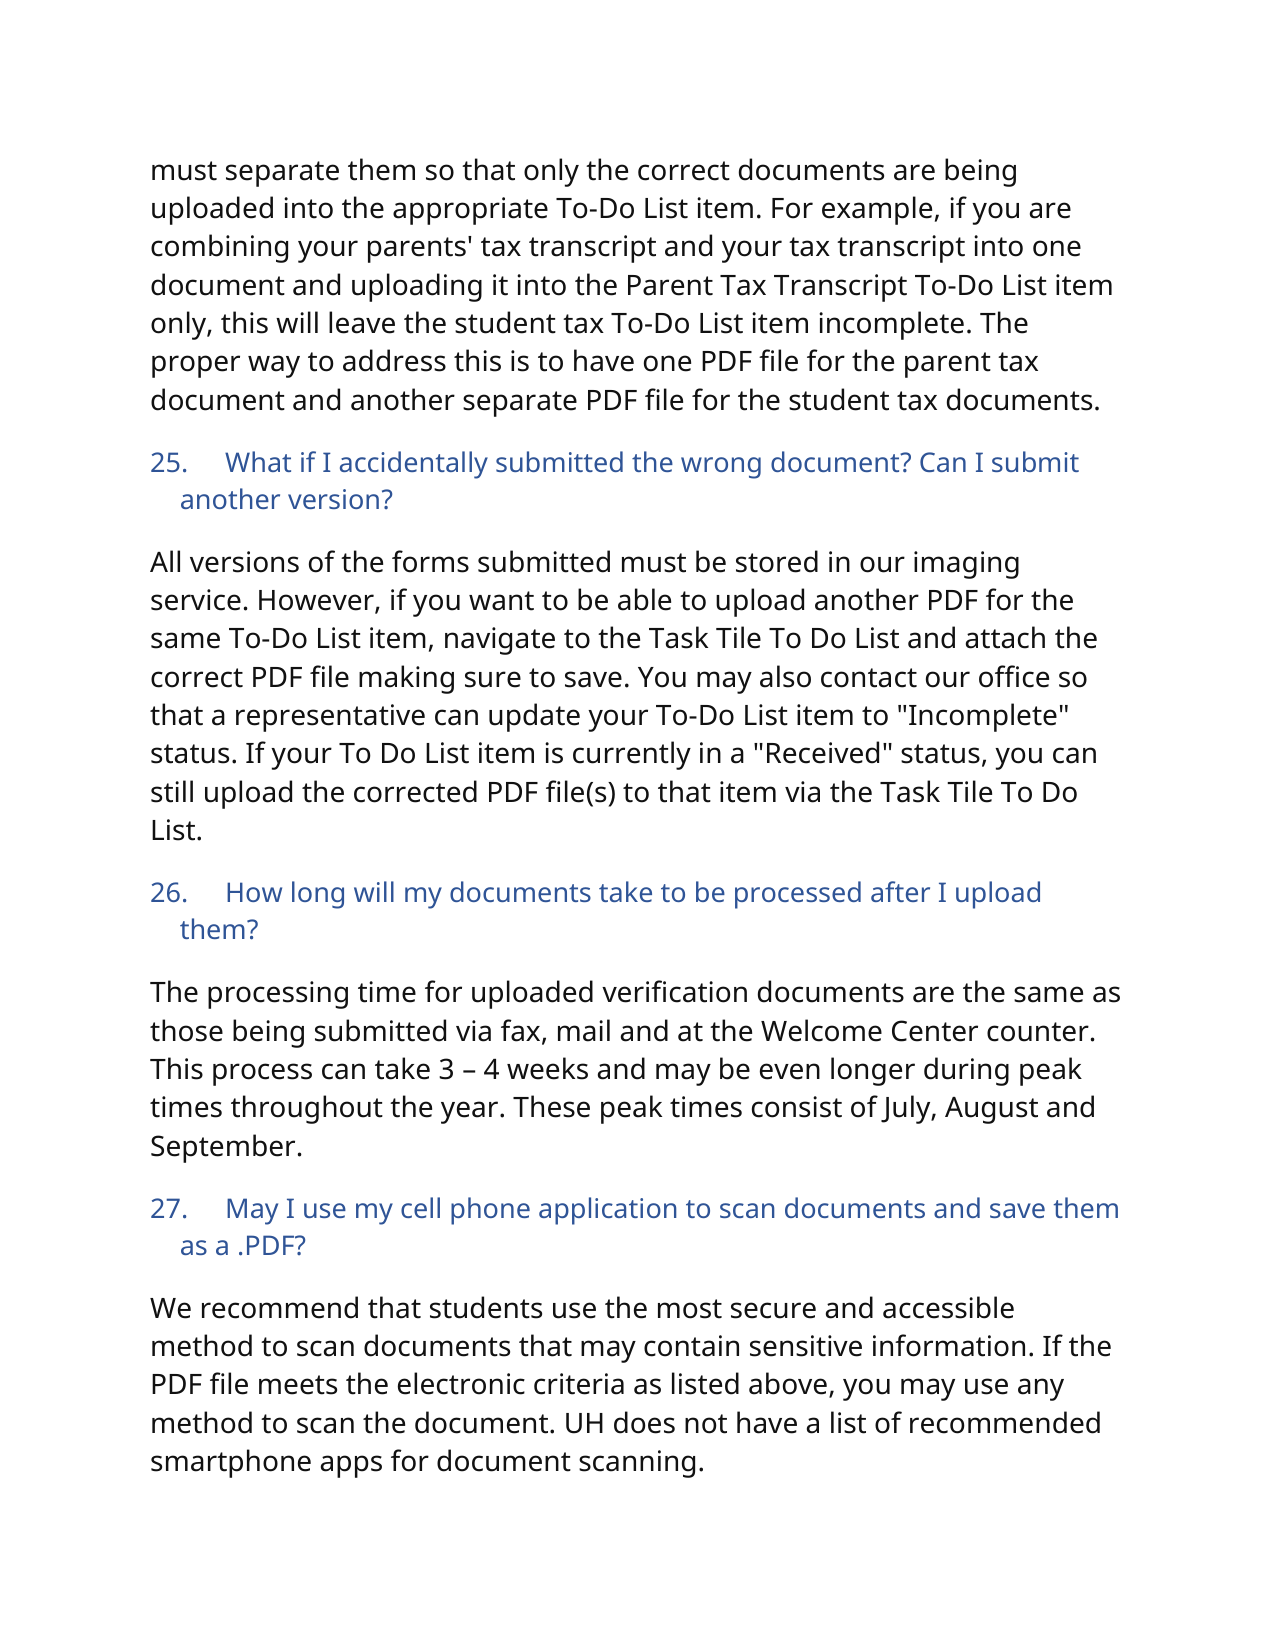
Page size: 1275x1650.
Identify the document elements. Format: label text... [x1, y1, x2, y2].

text All versions of the forms submitted must be stored in our imaging service. However, if you want to be able to upload another PDF for the same To-Do List item, navigate to the Task Tile To Do List and attach the correct PDF file making sure to save. You may also contact our office so that a representative can update your To-Do List item to "Incomplete" status. If your To Do List item is currently in a "Received" status, you can still upload the corrected PDF file(s) to that item via the Task Tile To Do List. [150, 542, 1125, 849]
subtitle May I use my cell phone application to scan documents and save them as a .PDF? [150, 1189, 1125, 1263]
text The processing time for uploaded verification documents are the same as those being submitted via fax, mail and at the Welcome Center counter. This process can take 3 – 4 weeks and may be even longer during peak times throughout the year. These peak times consist of July, August and September. [150, 972, 1125, 1164]
subtitle How long will my documents take to be processed after I upload them? [150, 874, 1125, 947]
text We recommend that students use the most secure and accessible method to scan documents that may contain sensitive information. If the PDF file meets the electronic criteria as listed above, you may use any method to scan the document. UH does not have a list of recommended smartphone apps for document scanning. [150, 1288, 1125, 1479]
subtitle What if I accidentally submitted the wrong document? Can I submit another version? [150, 443, 1125, 517]
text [150, 150, 1125, 418]
